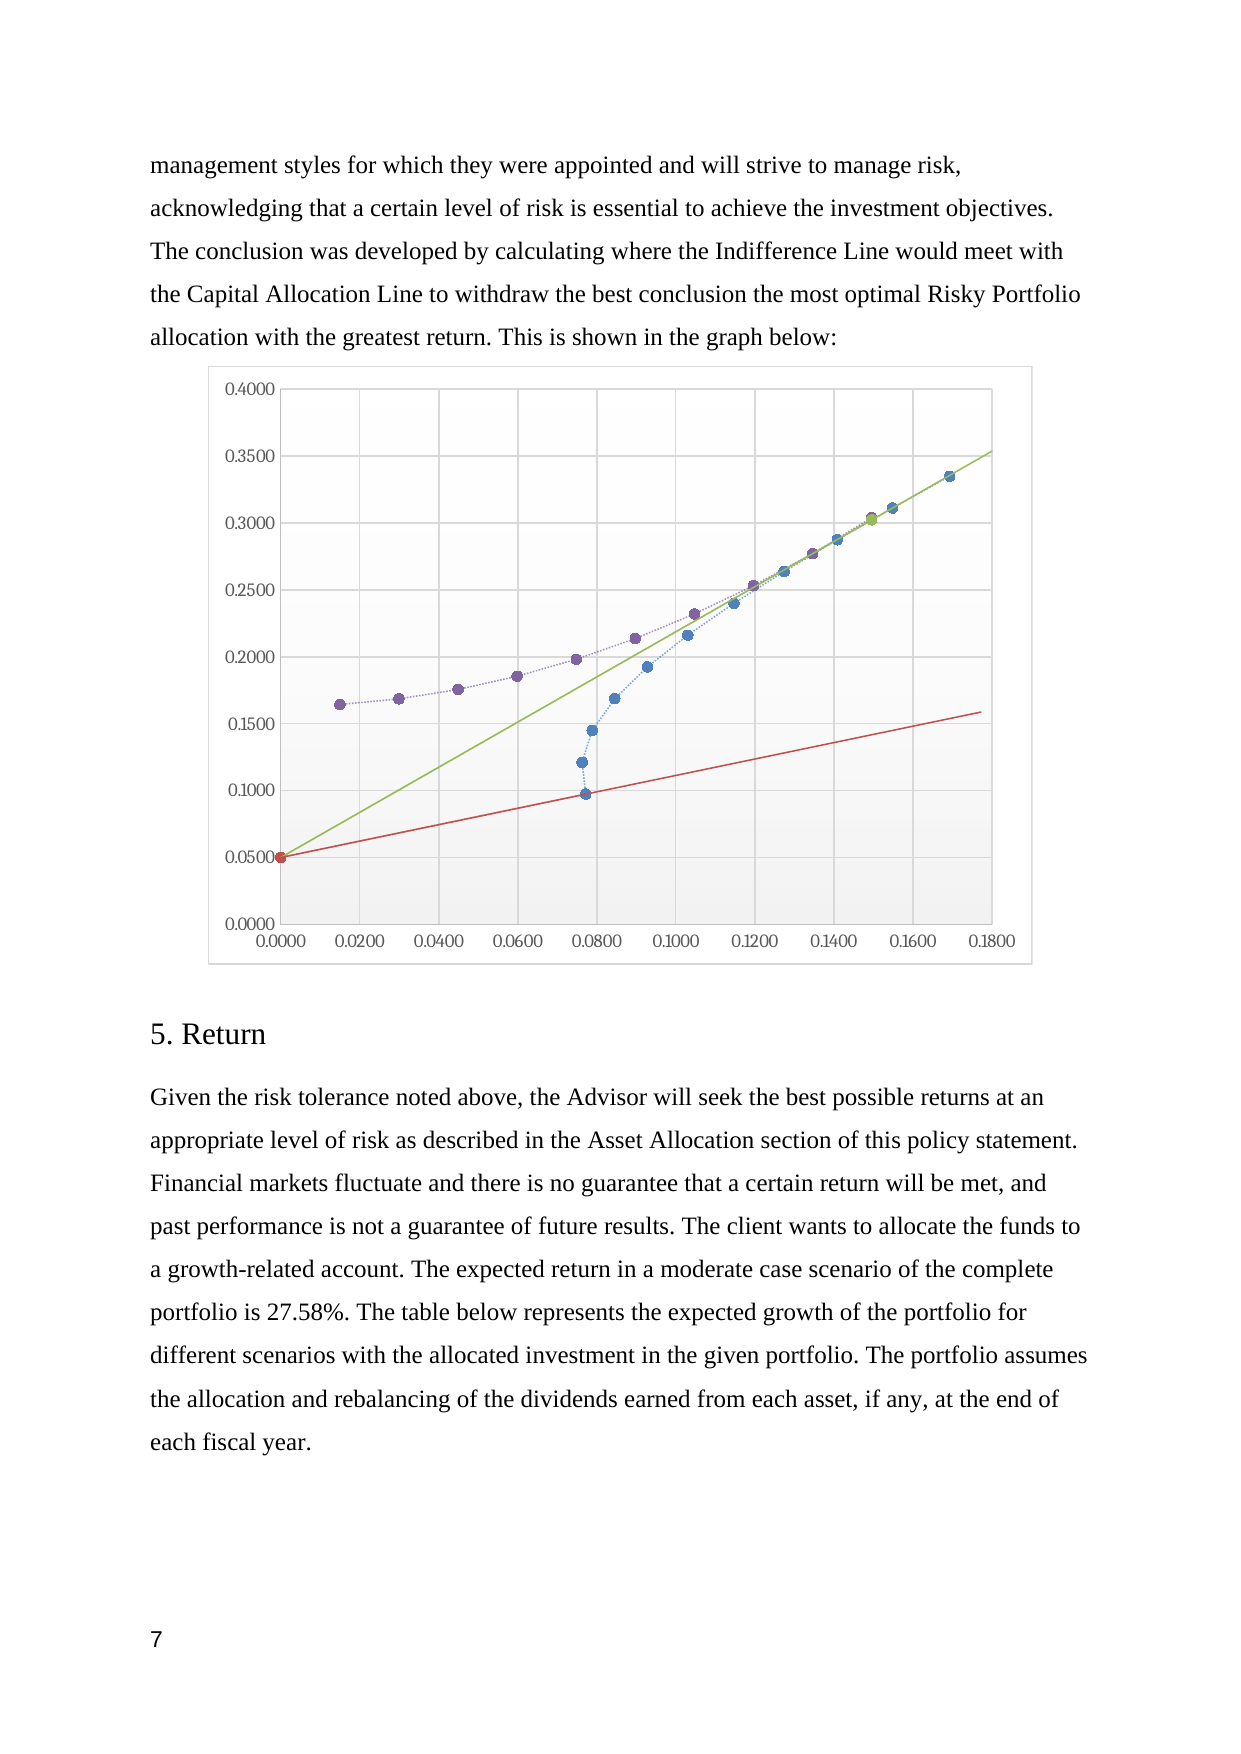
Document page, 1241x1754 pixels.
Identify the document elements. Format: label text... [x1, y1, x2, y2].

text Given the risk tolerance noted above, the Advisor will seek the best possible returns at an appropriate level of risk as described in the Asset Allocation section of this policy statement. [150, 1082, 1090, 1154]
subtitle 5. Return [150, 1016, 1090, 1051]
text Financial markets fluctuate and there is no guarantee that a certain return will be met, and past performance is not a guarantee of future results. The client wants to allocate the funds to a growth-related account. The expected return in a moderate case scenario of the complete portfolio is 27.58%. The table below represents the expected growth of the portfolio for different scenarios with the allocated investment in the given portfolio. The portfolio assumes the allocation and rebalancing of the dividends earned from each asset, if any, at the end of each fiscal year. [150, 1168, 1090, 1456]
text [150, 150, 1090, 222]
text The conclusion was developed by calculating where the Indifference Line would meet with the Capital Allocation Line to withdraw the best conclusion the most optimal Risky Portfolio allocation with the greatest return. This is shown in the graph below: [150, 236, 1090, 351]
